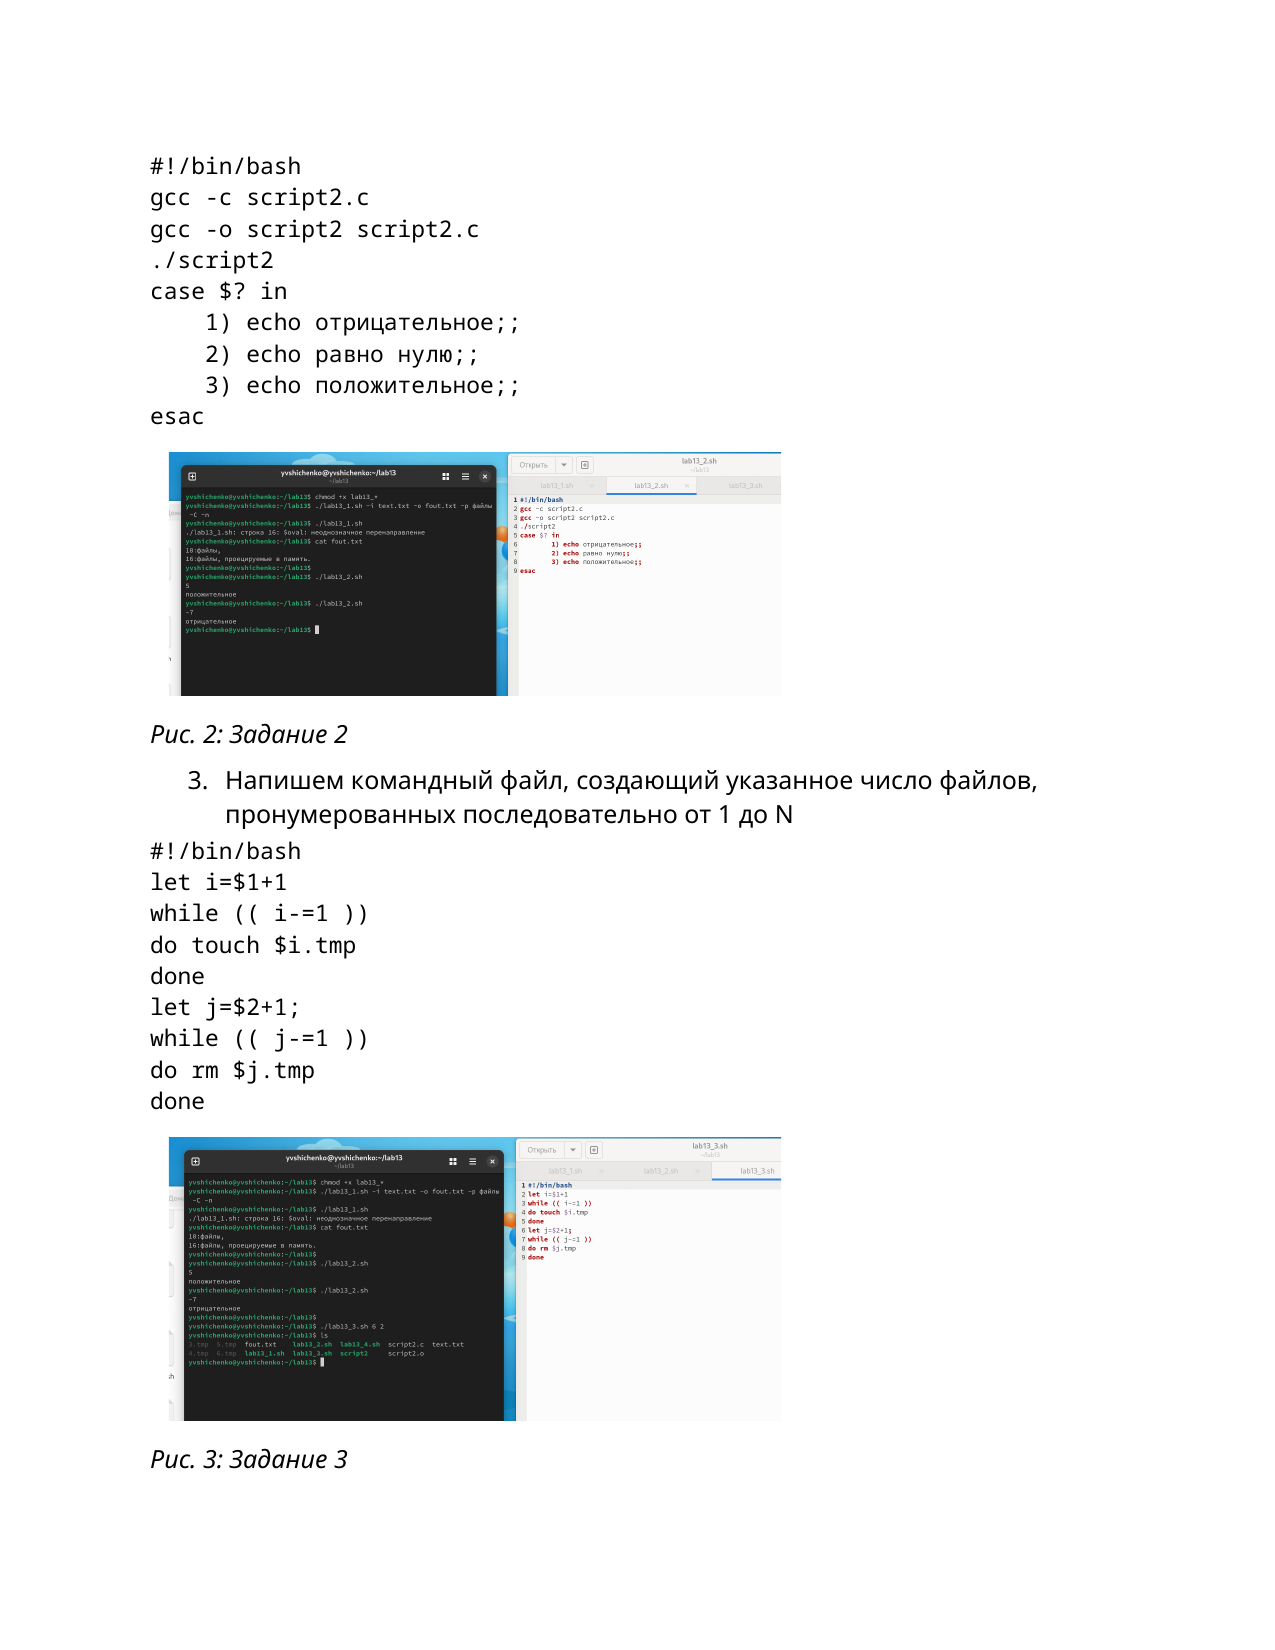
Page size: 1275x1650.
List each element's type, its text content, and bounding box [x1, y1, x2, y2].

text #!/bin/bash gcc -c script2.c gcc -o script2 script2.c ./script2 case $? in 1) echo отрицательное;; 2) echo равно нулю;; 3) echo положительное;; esac [150, 150, 1125, 431]
text Рис. 2: Задание 2 [150, 716, 1125, 751]
picture [168, 452, 782, 696]
text Рис. 3: Задание 3 [150, 1442, 1125, 1476]
text #!/bin/bash let i=$1+1 while (( i-=1 )) do touch $i.tmp done let j=$2+1; while (( j-=1 )) do rm $j.tmp done [150, 835, 1125, 1116]
list Напишем командный файл, создающий указанное число файлов, пронумерованных последовательно от 1 до N [187, 763, 1125, 831]
picture [168, 1137, 782, 1421]
